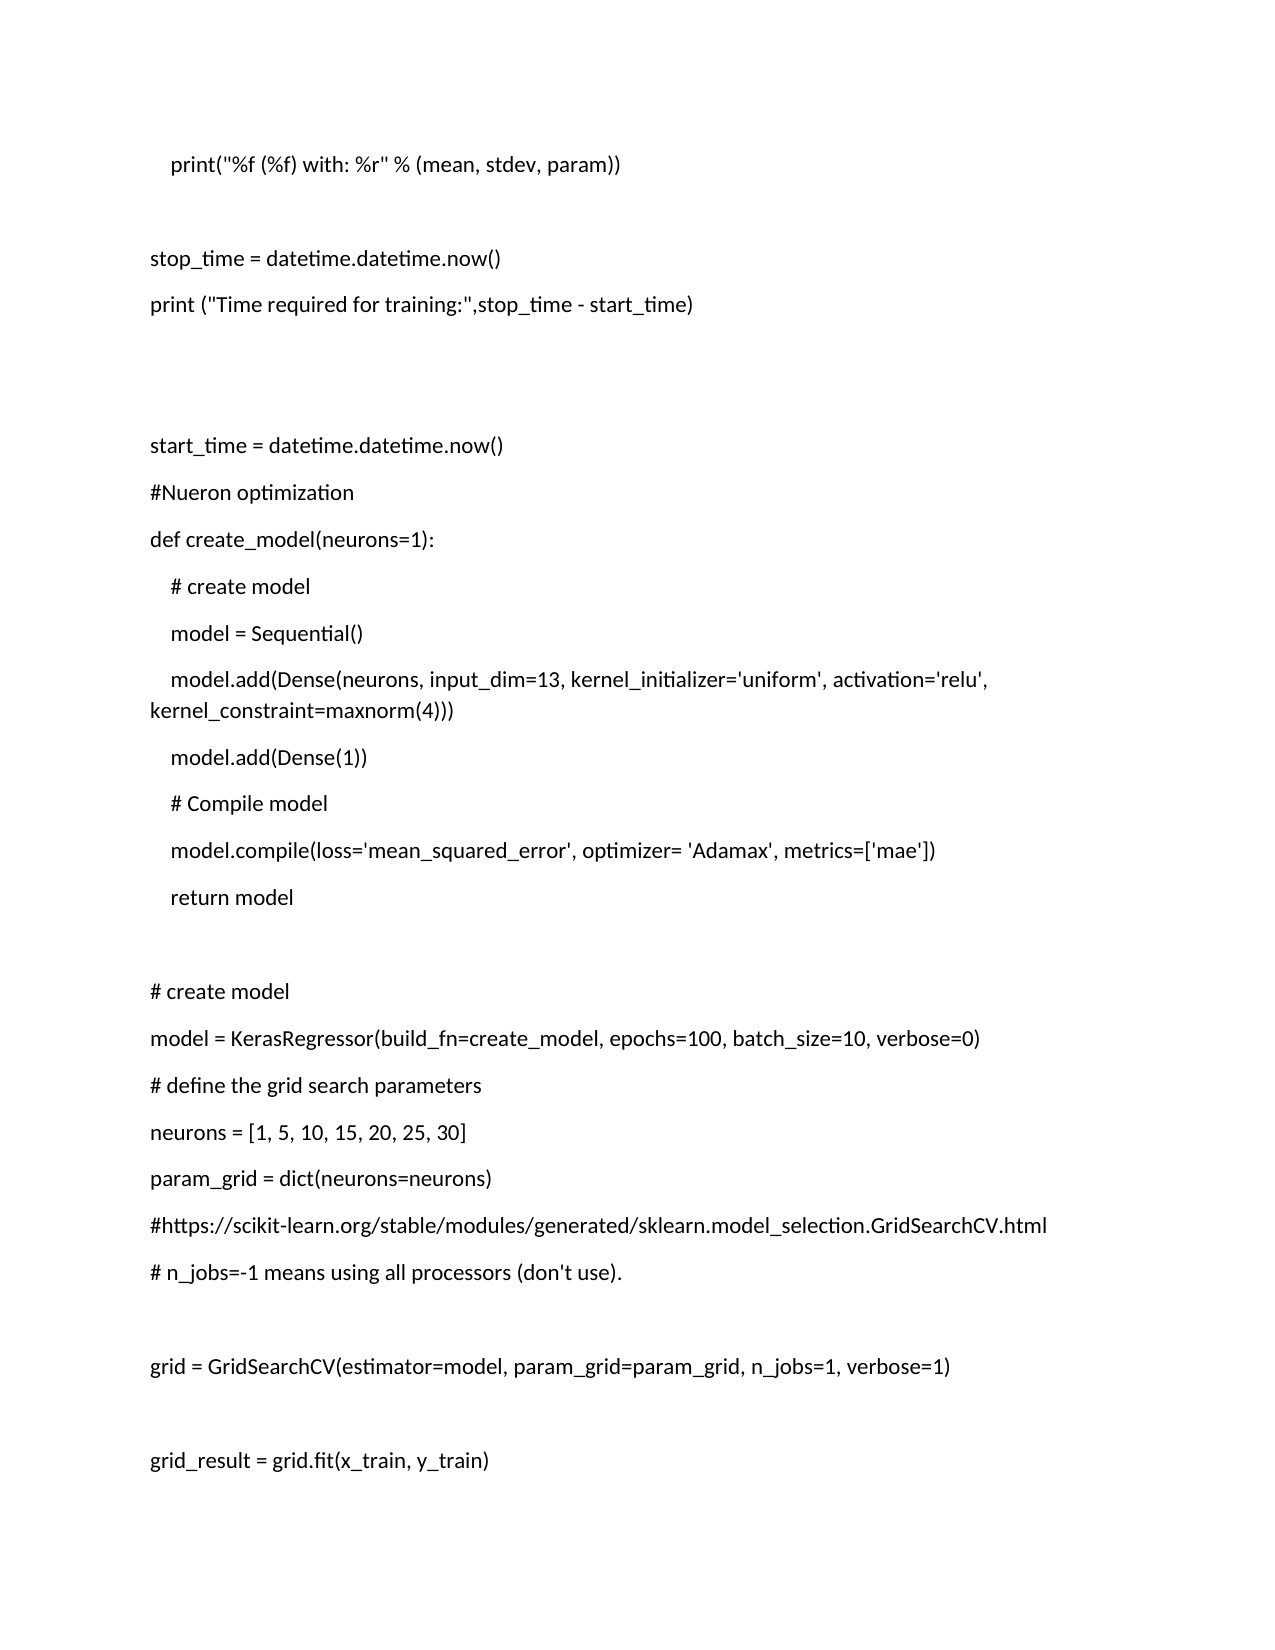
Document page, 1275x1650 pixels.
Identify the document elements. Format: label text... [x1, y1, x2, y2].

text grid_result = grid.fit(x_train, y_train) [150, 1446, 1125, 1474]
text # define the grid search parameters [150, 1071, 1125, 1099]
text stop_time = datetime.datetime.now() [150, 244, 1125, 272]
text # create model [150, 572, 1125, 600]
text param_grid = dict(neurons=neurons) [150, 1164, 1125, 1193]
text # n_jobs=-1 means using all processors (don't use). [150, 1258, 1125, 1286]
text grid = GridSearchCV(estimator=model, param_grid=param_grid, n_jobs=1, verbose=1) [150, 1352, 1125, 1380]
text #https://scikit-learn.org/stable/modules/generated/sklearn.model_selection.GridSearchCV.html [150, 1211, 1125, 1239]
text return model [150, 883, 1125, 911]
text # Compile model [150, 789, 1125, 818]
text model.add(Dense(neurons, input_dim=13, kernel_initializer='uniform', activation='relu', kernel_constraint=maxnorm(4))) [150, 666, 1125, 724]
text model = Sequential() [150, 619, 1125, 647]
text start_time = datetime.datetime.now() [150, 431, 1125, 459]
text model.add(Dense(1)) [150, 743, 1125, 771]
text model.compile(loss='mean_squared_error', optimizer= 'Adamax', metrics=['mae']) [150, 836, 1125, 864]
text # create model [150, 977, 1125, 1005]
text #Nueron optimization [150, 478, 1125, 506]
text print("%f (%f) with: %r" % (mean, stdev, param)) [150, 150, 1125, 178]
text model = KerasRegressor(build_fn=create_model, epochs=100, batch_size=10, verbose=0) [150, 1024, 1125, 1052]
text def create_model(neurons=1): [150, 525, 1125, 553]
text neurons = [1, 5, 10, 15, 20, 25, 30] [150, 1118, 1125, 1146]
text print ("Time required for training:",stop_time - start_time) [150, 291, 1125, 319]
